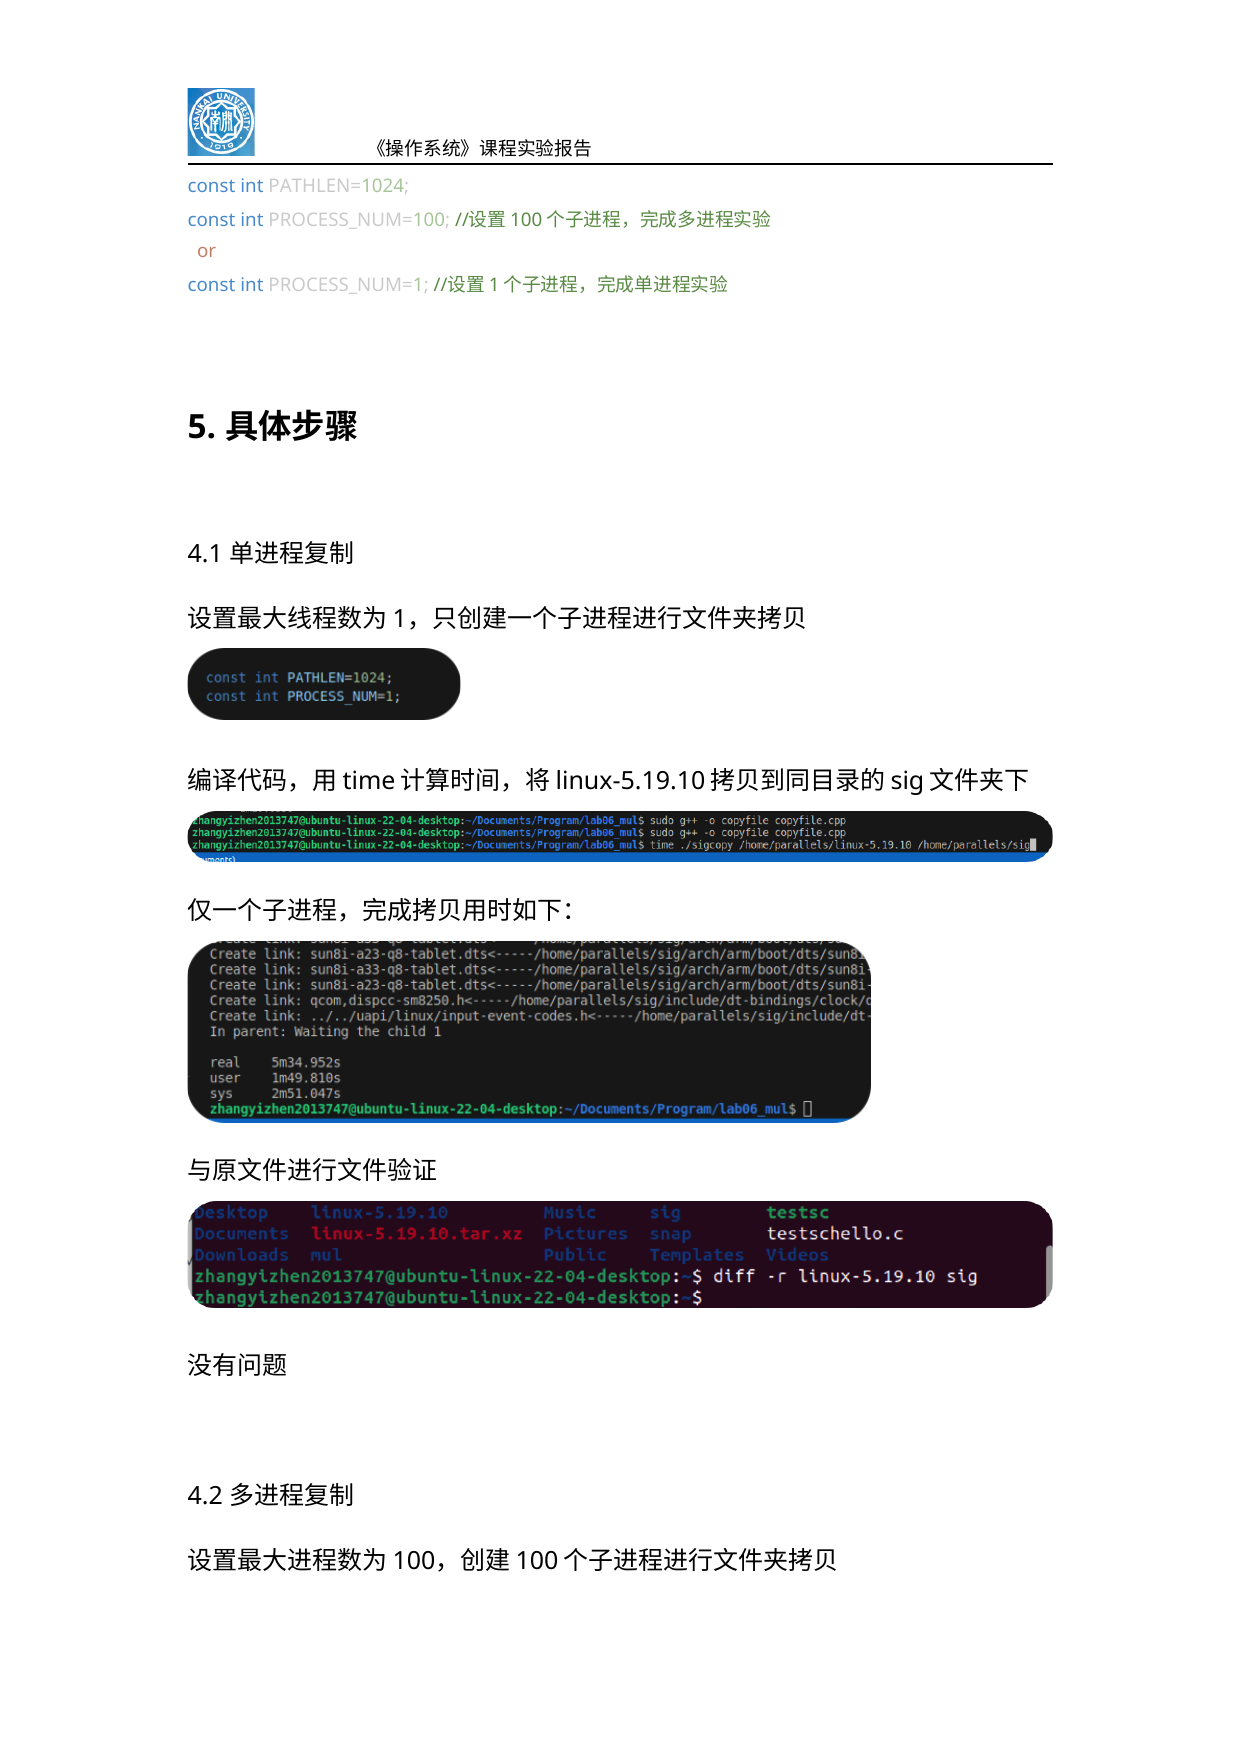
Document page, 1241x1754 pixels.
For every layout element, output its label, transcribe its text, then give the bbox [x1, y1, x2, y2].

text const int PROCESS_NUM=100; //设置100个子进程，完成多进程实验 [187, 202, 1053, 234]
text or [187, 234, 1053, 267]
picture [187, 88, 255, 156]
text 没有问题 [187, 1331, 1053, 1396]
text 设置最大进程数为100，创建100个子进程进行文件夹拷贝 [187, 1526, 1053, 1591]
text 编译代码，用time计算时间，将linux-5.19.10拷贝到同目录的sig文件夹下 [187, 746, 1053, 811]
picture [187, 811, 1053, 862]
picture [187, 941, 871, 1123]
subtitle 具体步骤 [187, 391, 1053, 456]
picture [187, 1201, 1053, 1308]
text const int PROCESS_NUM=1; //设置1个子进程，完成单进程实验 [187, 267, 1053, 299]
text 4.2 多进程复制 [187, 1461, 1053, 1526]
text 设置最大线程数为1，只创建一个子进程进行文件夹拷贝 [187, 584, 1053, 649]
text const int PATHLEN=1024; [187, 169, 1053, 202]
text 与原文件进行文件验证 [187, 1136, 1053, 1201]
text 4.1 单进程复制 [187, 519, 1053, 584]
picture [187, 648, 461, 720]
text 仅一个子进程，完成拷贝用时如下： [187, 876, 1053, 941]
